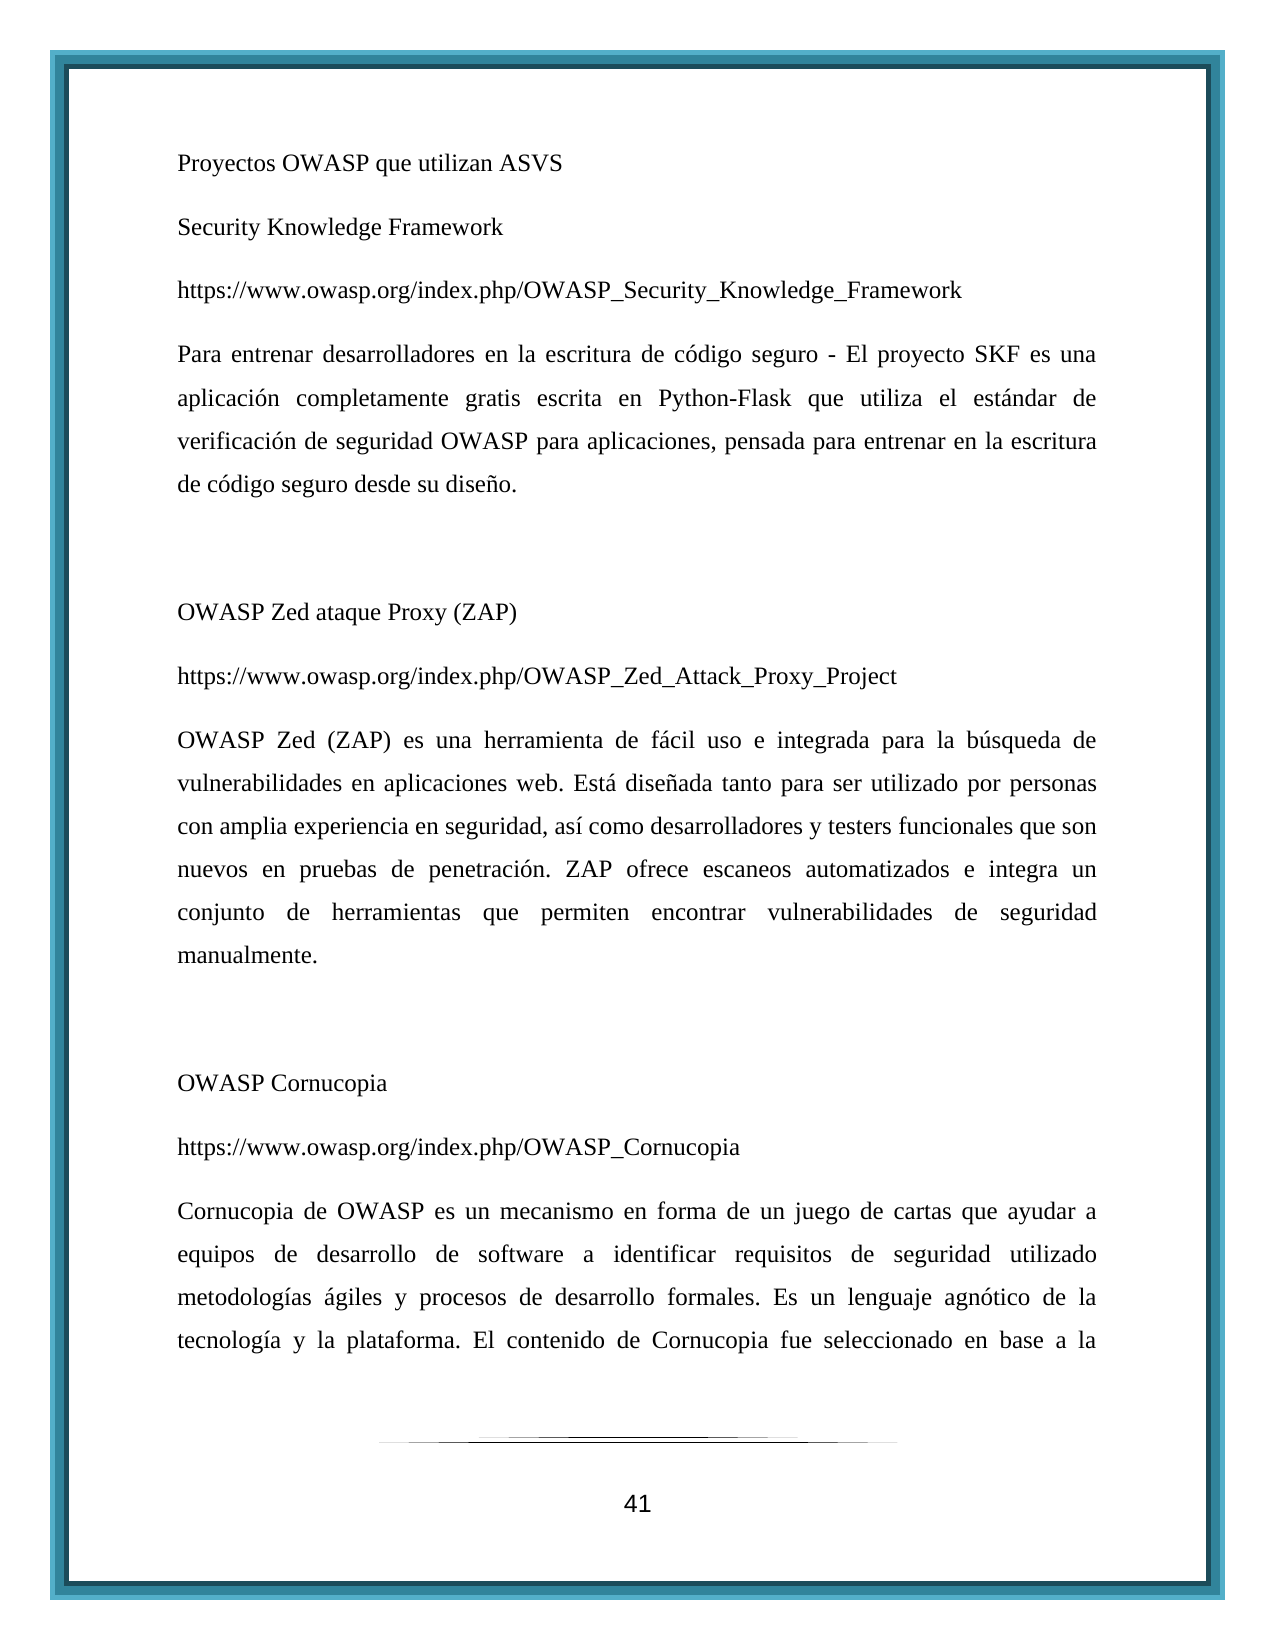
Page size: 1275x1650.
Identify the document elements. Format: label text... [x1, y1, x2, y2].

text OWASP Cornucopia [177, 1068, 1098, 1097]
text https://www.owasp.org/index.php/OWASP_Security_Knowledge_Framework [177, 276, 1098, 304]
text https://www.owasp.org/index.php/OWASP_Cornucopia [177, 1132, 1098, 1161]
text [177, 1196, 1098, 1354]
text Proyectos OWASP que utilizan ASVS [177, 148, 1098, 176]
text Para entrenar desarrolladores en la escritura de código seguro - El proyecto SKF es una aplicación completamente gratis escrita en Python-Flask que utiliza el estándar de verificación de seguridad OWASP para aplicaciones, pensada para entrenar en la escritura de código seguro desde su diseño. [177, 339, 1098, 498]
text OWASP Zed ataque Proxy (ZAP) [177, 597, 1098, 626]
text OWASP Zed (ZAP) es una herramienta de fácil uso e integrada para la búsqueda de vulnerabilidades en aplicaciones web. Está diseñada tanto para ser utilizado por personas con amplia experiencia en seguridad, así como desarrolladores y testers funcionales que son nuevos en pruebas de penetración. ZAP ofrece escaneos automatizados e integra un conjunto de herramientas que permiten encontrar vulnerabilidades de seguridad manualmente. [177, 725, 1098, 969]
text https://www.owasp.org/index.php/OWASP_Zed_Attack_Proxy_Project [177, 661, 1098, 689]
text Security Knowledge Framework [177, 212, 1098, 240]
